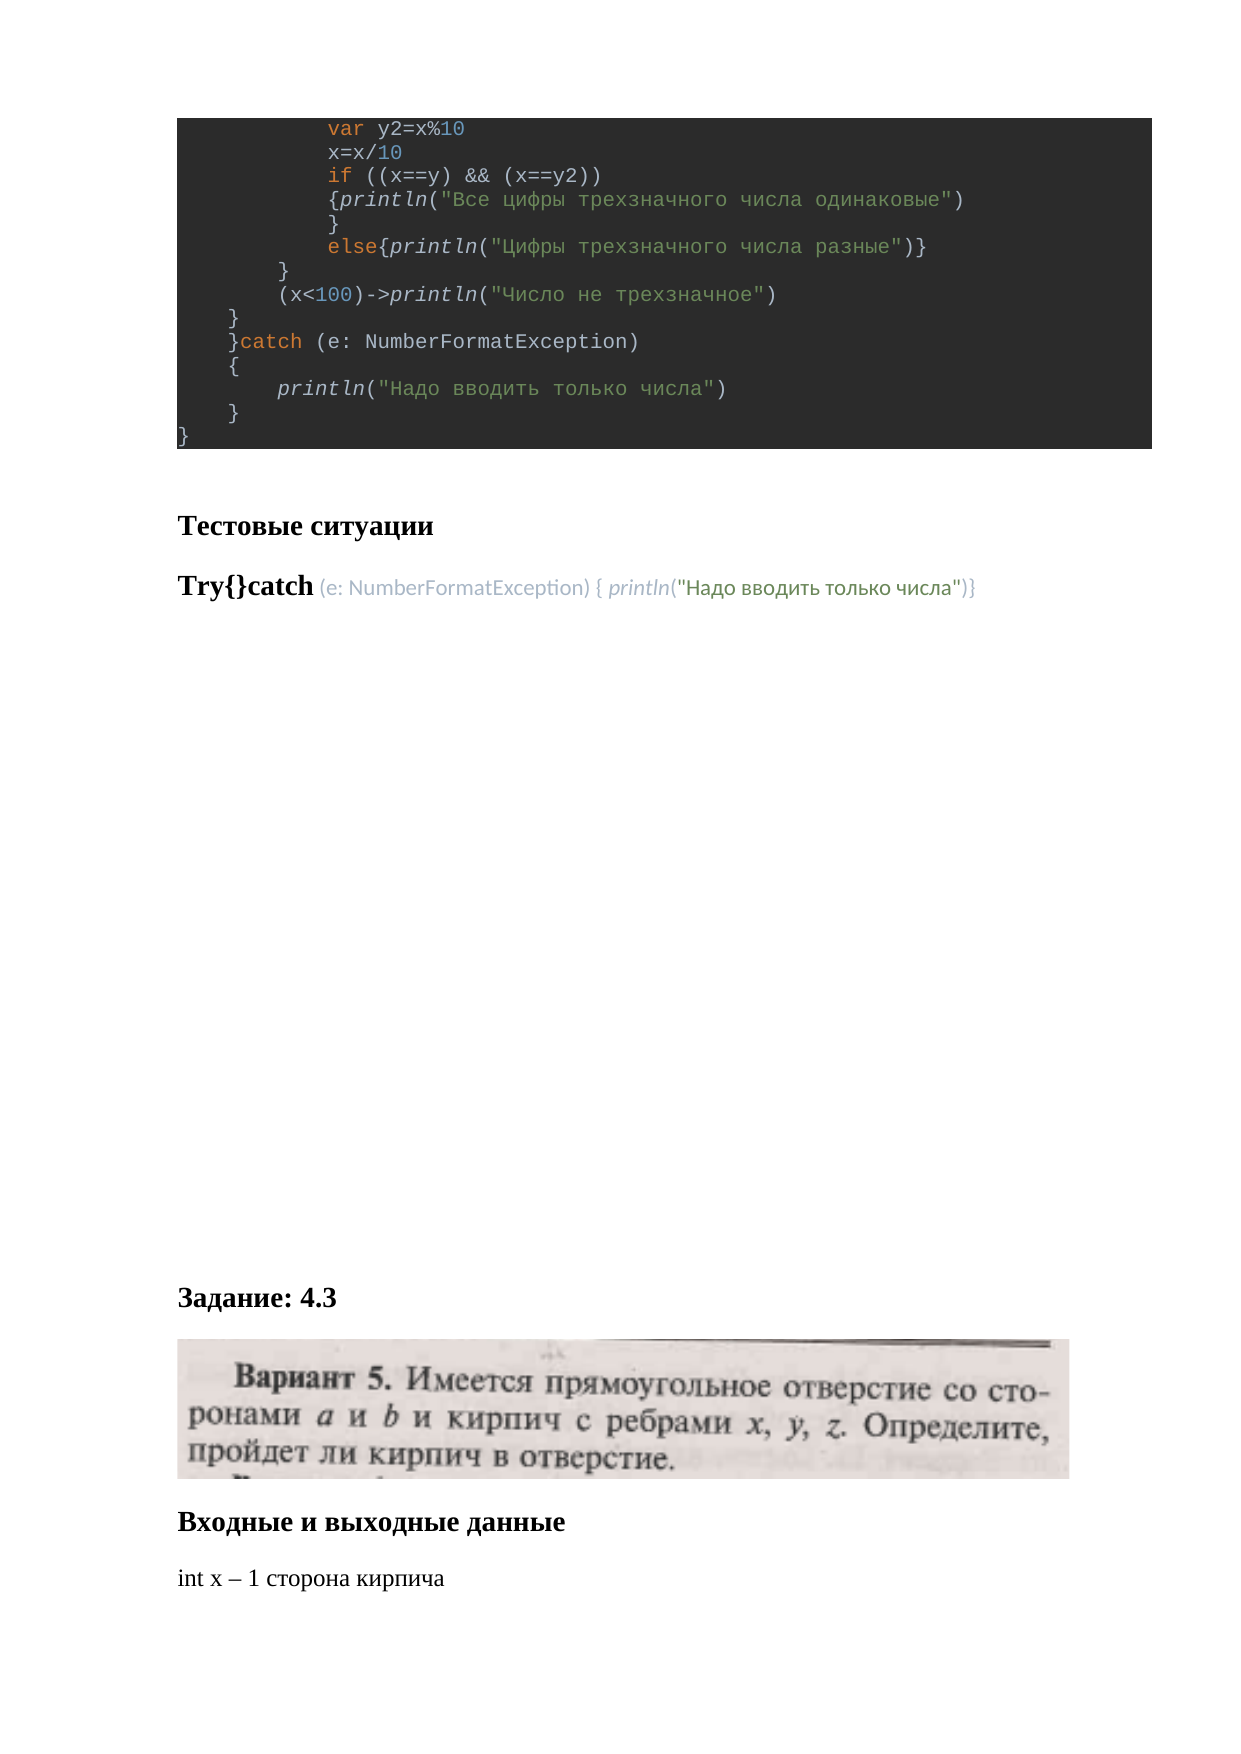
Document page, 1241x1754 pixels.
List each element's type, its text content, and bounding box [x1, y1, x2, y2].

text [177, 118, 1152, 449]
picture [177, 1339, 1070, 1479]
text Тестовые ситуации [177, 508, 1152, 542]
text Входные и выходные данные [177, 1504, 1152, 1537]
text Задание: 4.3 [177, 1280, 1152, 1314]
text Try{}catch (e: NumberFormatException) { println("Надо вводить только числа")} [177, 568, 1152, 601]
text int x – 1 сторона кирпича [177, 1563, 1152, 1592]
